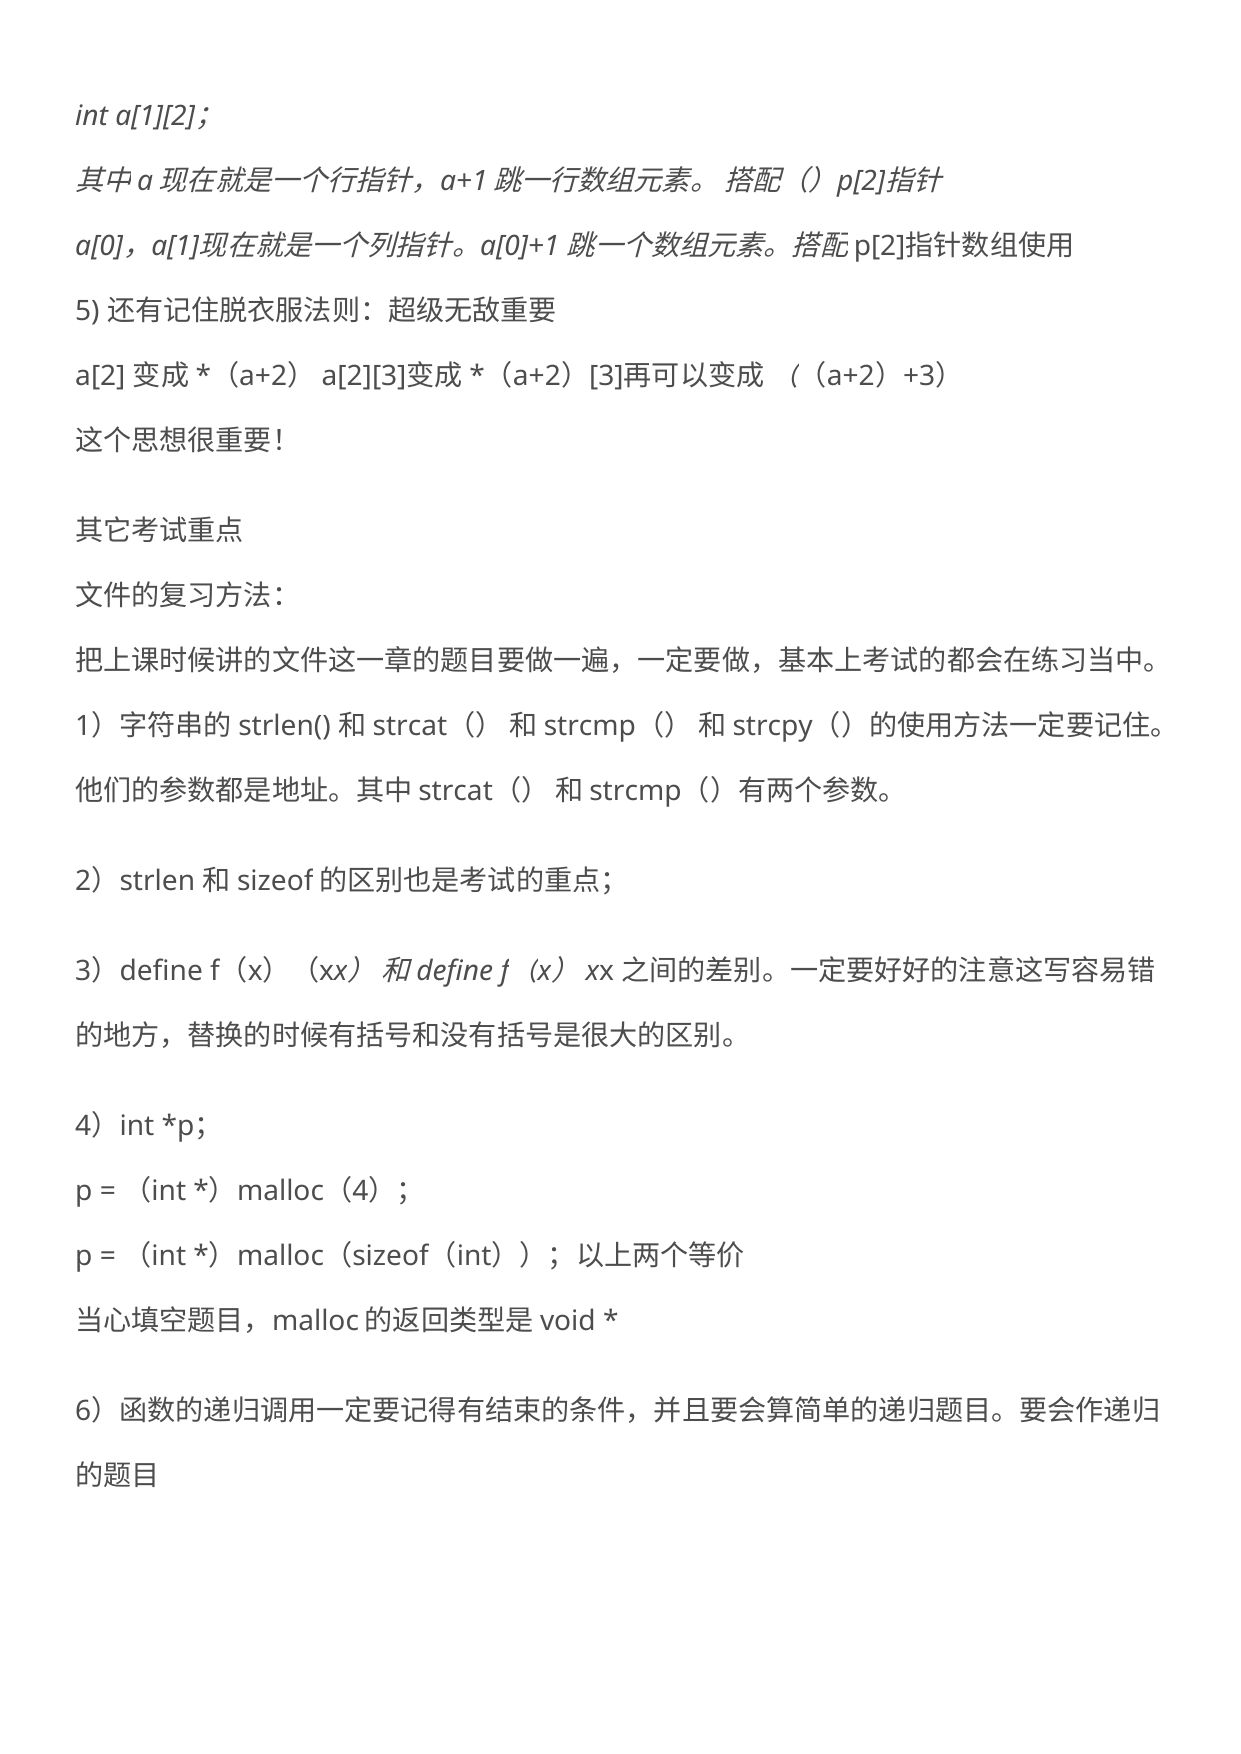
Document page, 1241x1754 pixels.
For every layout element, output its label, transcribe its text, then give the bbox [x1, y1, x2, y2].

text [75, 81, 1165, 471]
text 其它考试重点 文件的复习方法： 把上课时候讲的文件这一章的题目要做一遍，一定要做，基本上考试的都会在练习当中。 1）字符串的 strlen() 和 strcat（） 和strcmp（） 和strcpy（）的使用方法一定要记住。他们的参数都是地址。其中strcat（） 和strcmp（）有两个参数。 [75, 678, 1165, 821]
text 2）strlen 和 sizeof的区别也是考试的重点； [75, 846, 1165, 911]
text 6）函数的递归调用一定要记得有结束的条件，并且要会算简单的递归题目。要会作递归的题目 [75, 1376, 1165, 1506]
text 3）define f（x）（xx） 和 define f（x） xx 之间的差别。一定要好好的注意这写容易错的地方，替换的时候有括号和没有括号是很大的区别。 [75, 936, 1165, 1066]
text 其它考试重点 文件的复习方法： 把上课时候讲的文件这一章的题目要做一遍，一定要做，基本上考试的都会在练习当中。 1）字符串的 strlen() 和 strcat（） 和strcmp（） 和strcpy（）的使用方法一定要记住。他们的参数都是地址。其中strcat（） 和strcmp（）有两个参数。 [75, 496, 1165, 638]
text 4）int *p； p = （int *）malloc（4）； p = （int *）malloc（sizeof（int））；以上两个等价 当心填空题目，malloc的返回类型是 void * [75, 1091, 1165, 1351]
